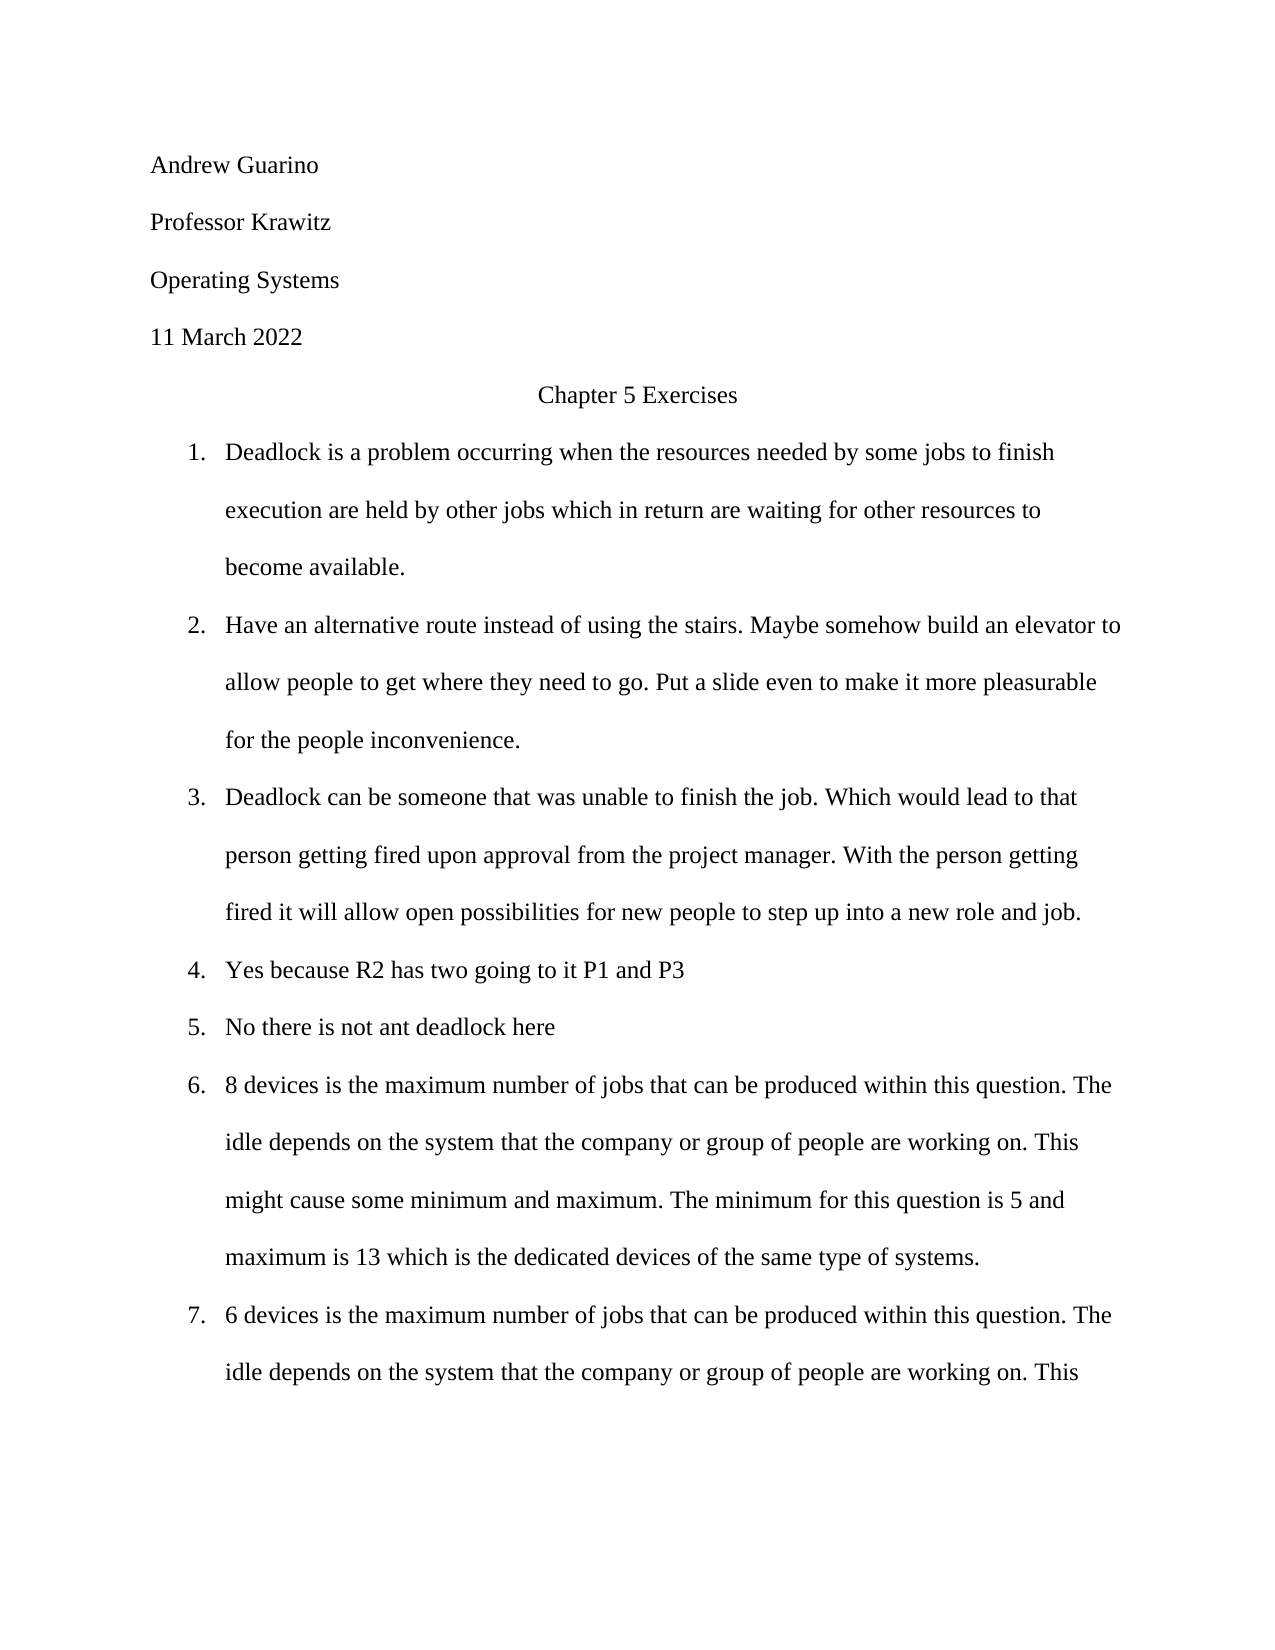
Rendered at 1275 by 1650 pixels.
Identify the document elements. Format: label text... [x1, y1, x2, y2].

list Have an alternative route instead of using the stairs. Maybe somehow build an elevator to allow people to get where they need to go. Put a slide even to make it more pleasurable for the people inconvenience. [187, 610, 1125, 754]
list 8 devices is the maximum number of jobs that can be produced within this question. The idle depends on the system that the company or group of people are working on. This might cause some minimum and maximum. The minimum for this question is 5 and maximum is 13 which is the dedicated devices of the same type of systems. [187, 1070, 1125, 1271]
list Deadlock can be someone that was unable to finish the job. Which would lead to that person getting fired upon approval from the project manager. With the person getting fired it will allow open possibilities for new people to step up into a new role and job. [187, 782, 1125, 926]
text Operating Systems [150, 265, 1125, 294]
text 11 March 2022 [150, 322, 1125, 351]
text Andrew Guarino [150, 150, 1125, 179]
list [187, 1300, 1125, 1386]
list Yes because R2 has two going to it P1 and P3 [187, 955, 1125, 984]
text Chapter 5 Exercises [150, 380, 1125, 409]
text Professor Krawitz [150, 207, 1125, 236]
list Deadlock is a problem occurring when the resources needed by some jobs to finish execution are held by other jobs which in return are waiting for other resources to become available. [187, 437, 1125, 581]
list No there is not ant deadlock here [187, 1012, 1125, 1041]
